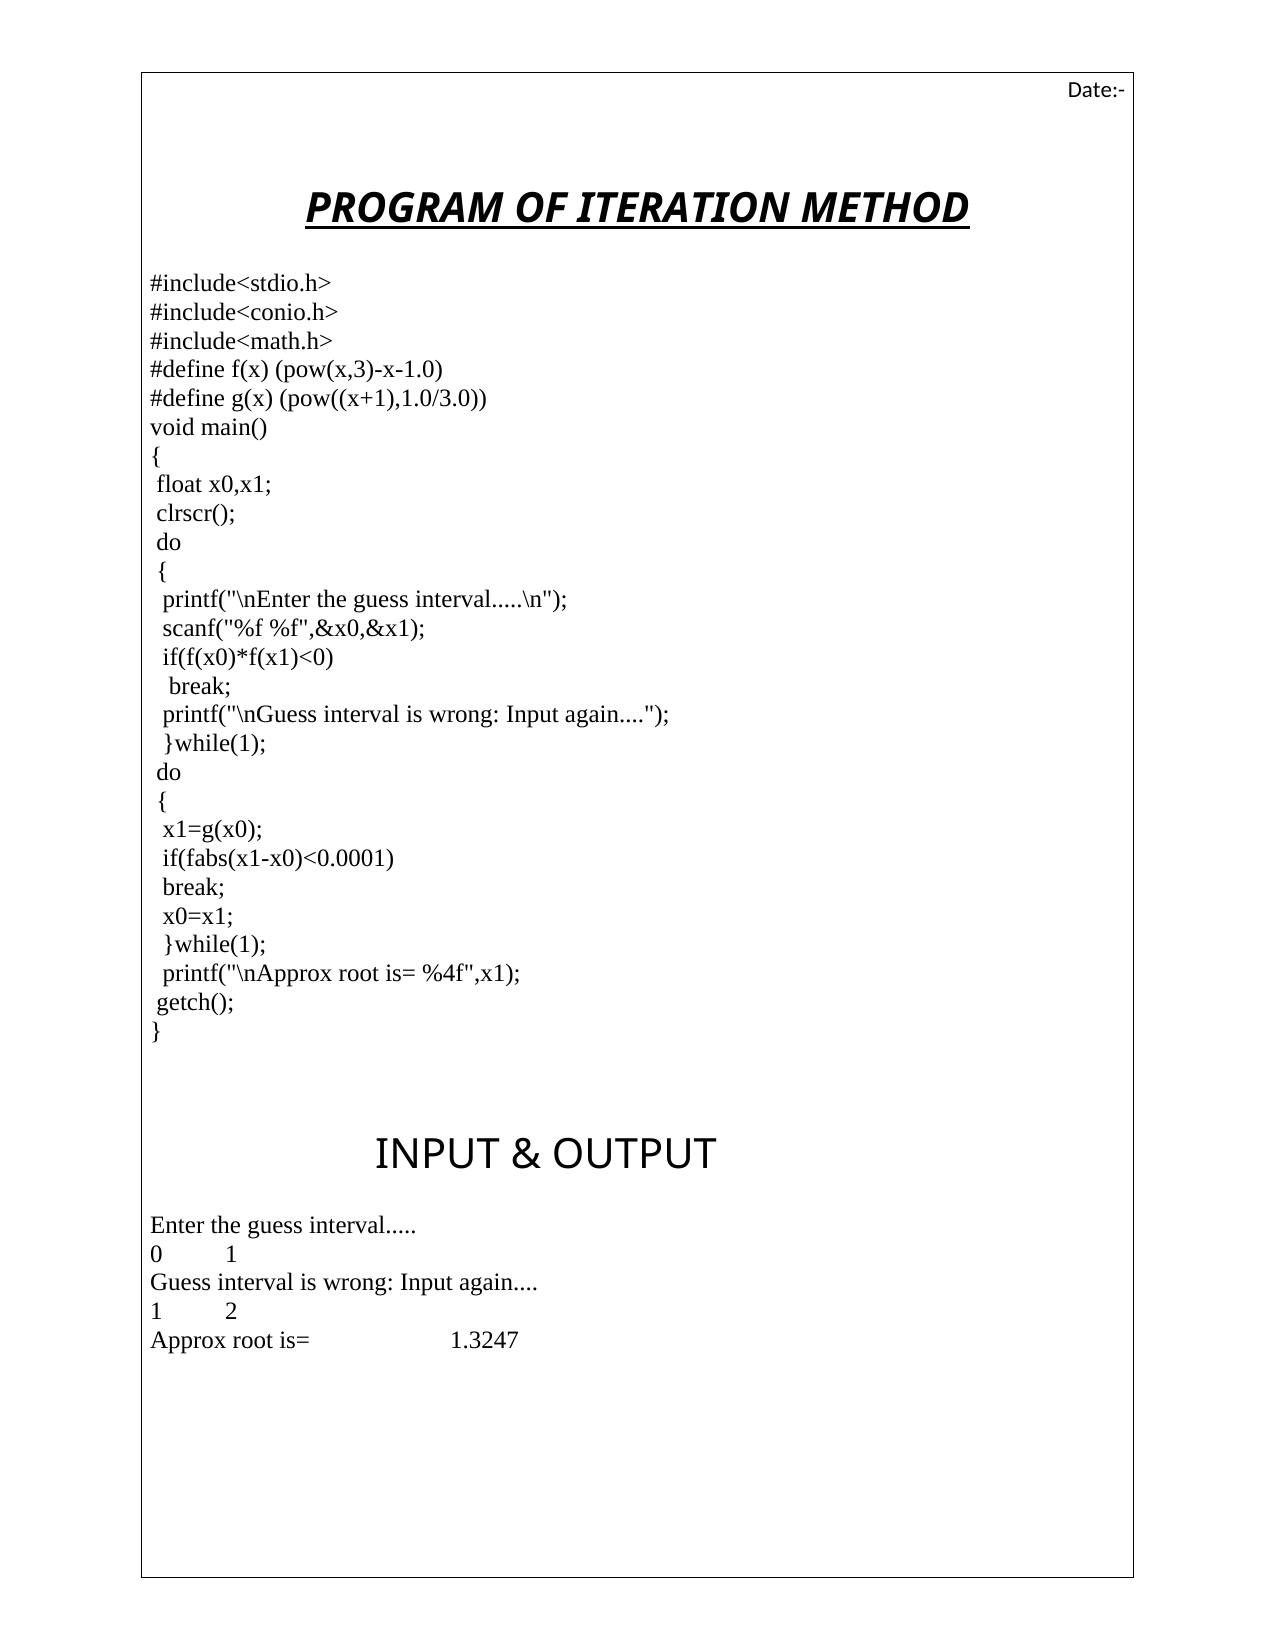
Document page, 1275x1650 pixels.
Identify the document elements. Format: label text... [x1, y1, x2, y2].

text x0=x1; [150, 901, 1125, 929]
text printf("\nGuess interval is wrong: Input again...."); [150, 699, 1125, 728]
text INPUT & OUTPUT [150, 1124, 1125, 1181]
text do [150, 527, 1125, 556]
text #include<stdio.h> [150, 268, 1125, 297]
text float x0,x1; [150, 469, 1125, 498]
text x1=g(x0); [150, 814, 1125, 843]
text #define g(x) (pow((x+1),1.0/3.0)) [150, 383, 1125, 412]
text break; [150, 872, 1125, 901]
text #include<math.h> [150, 326, 1125, 354]
text #include<conio.h> [150, 297, 1125, 326]
text getch(); [150, 987, 1125, 1016]
text do [150, 757, 1125, 786]
text }while(1); [150, 728, 1125, 757]
text scanf("%f %f",&x0,&x1); [150, 613, 1125, 642]
text if(f(x0)*f(x1)<0) [150, 642, 1125, 671]
text clrscr(); [150, 498, 1125, 527]
text Guess interval is wrong: Input again.... [150, 1267, 1125, 1296]
text { [150, 556, 1125, 584]
text { [150, 441, 1125, 469]
text { [150, 786, 1125, 814]
text break; [150, 671, 1125, 699]
text #define f(x) (pow(x,3)-x-1.0) [150, 354, 1125, 383]
text void main() [150, 412, 1125, 441]
text printf("\nEnter the guess interval.....\n"); [150, 584, 1125, 613]
text Approx root is= 1.3247 [150, 1325, 1125, 1354]
text 1 2 [150, 1296, 1125, 1325]
text printf("\nApprox root is= %4f",x1); [150, 958, 1125, 987]
text Enter the guess interval..... [150, 1210, 1125, 1239]
text 0 1 [150, 1239, 1125, 1267]
text } [150, 1016, 1125, 1044]
text PROGRAM OF ITERATION METHOD [150, 178, 1125, 235]
text if(fabs(x1-x0)<0.0001) [150, 843, 1125, 872]
text }while(1); [150, 929, 1125, 958]
